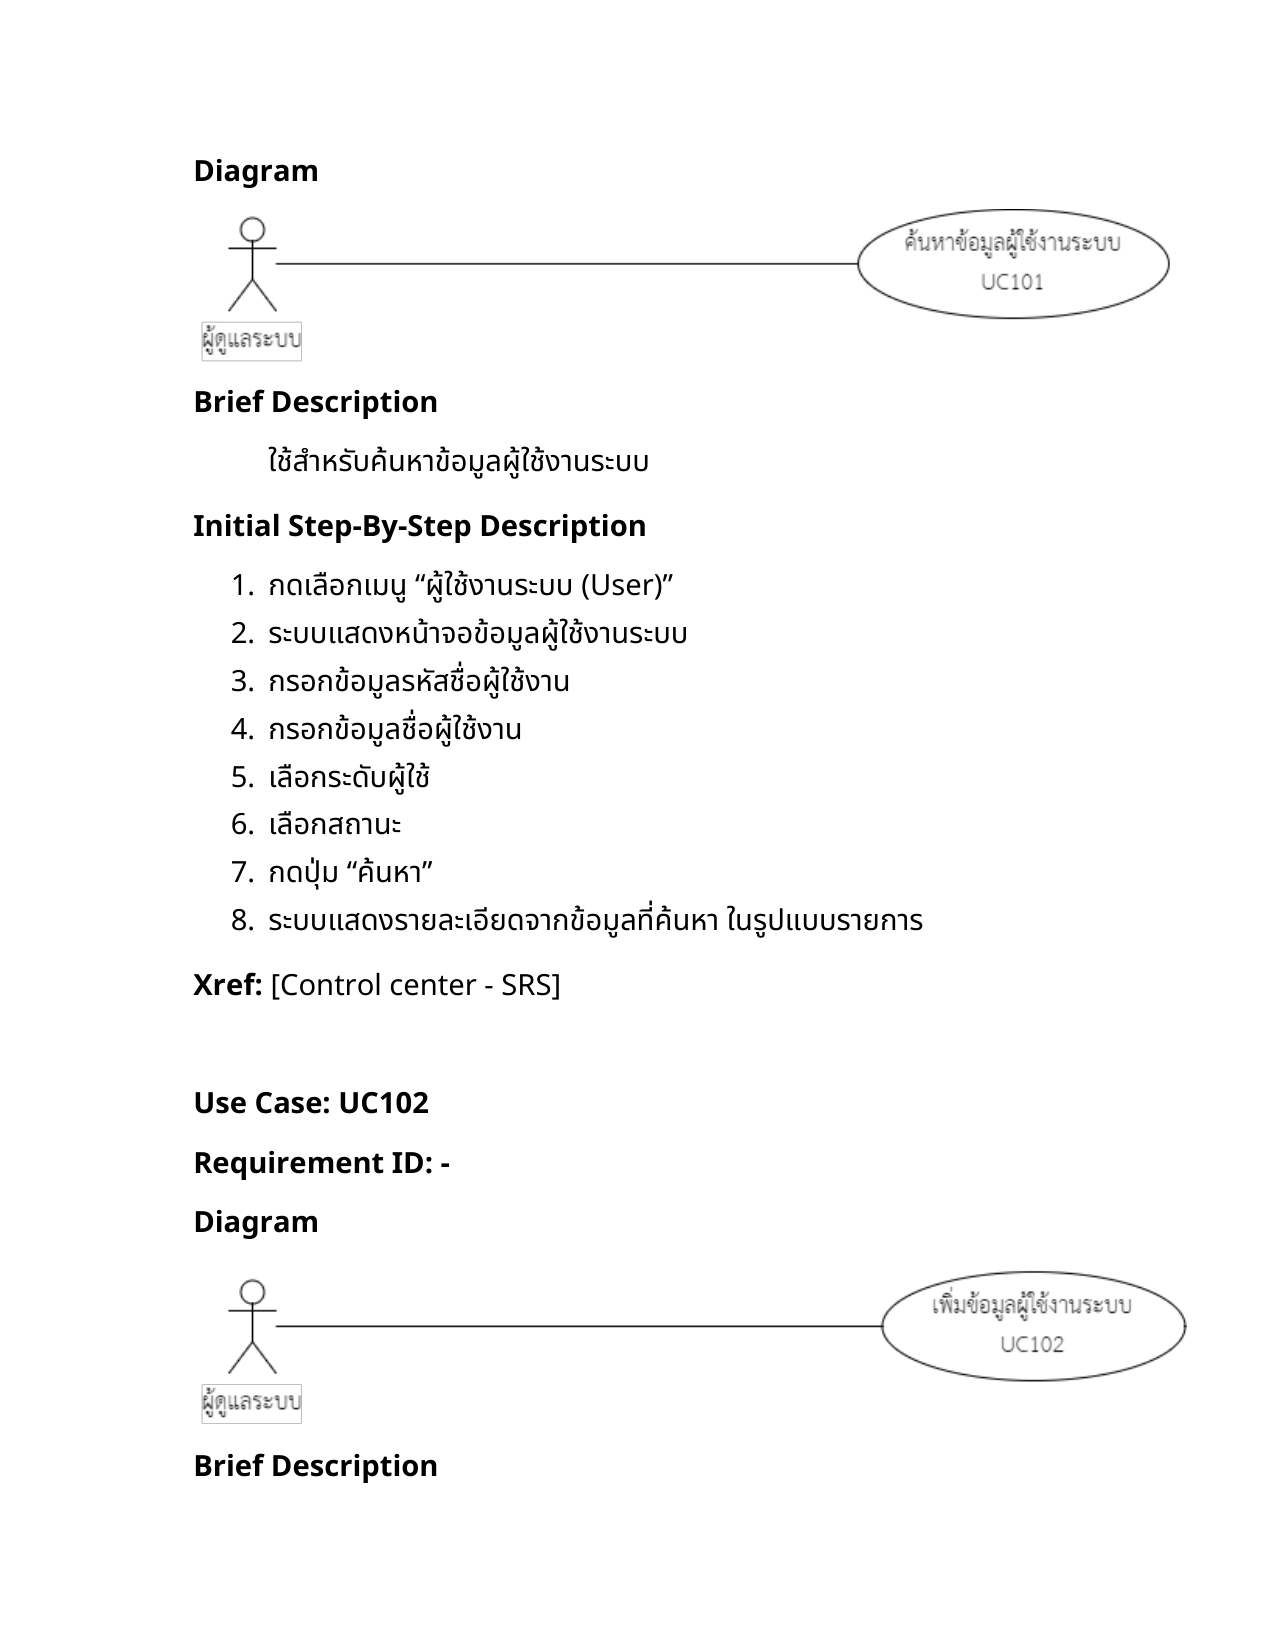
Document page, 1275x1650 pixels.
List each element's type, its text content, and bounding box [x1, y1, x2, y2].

text Brief Description [118, 1446, 1125, 1485]
list กดปุ่ม “ค้นหา” [231, 851, 1125, 896]
list กรอกข้อมูลชื่อผู้ใช้งาน [231, 708, 1125, 752]
picture [193, 209, 1200, 363]
list กรอกข้อมูลรหัสชื่อผู้ใช้งาน [231, 660, 1125, 704]
text Initial Step-By-Step Description [118, 505, 1125, 545]
text Brief Description [118, 381, 1125, 421]
list กดเลือกเมนู “ผู้ใช้งานระบบ (User)” [231, 564, 1125, 609]
text Requirement ID: - [118, 1142, 1125, 1182]
list เลือกสถานะ [231, 804, 1125, 848]
list ระบบแสดงหน้าจอข้อมูลผู้ใช้งานระบบ [231, 612, 1125, 657]
list เลือกระดับผู้ใช้ [231, 756, 1125, 800]
list ระบบแสดงรายละเอียดจากข้อมูลที่ค้นหา ในรูปแบบรายการ [231, 899, 1125, 943]
text Use Case: UC102 [118, 1083, 1125, 1122]
picture [193, 1261, 1200, 1427]
text Diagram [118, 1202, 1125, 1241]
text ใช้สำหรับค้นหาข้อมูลผู้ใช้งานระบบ [193, 441, 1125, 485]
text Xref: [Control center - SRS] [118, 964, 1125, 1003]
text Diagram [118, 150, 1125, 190]
